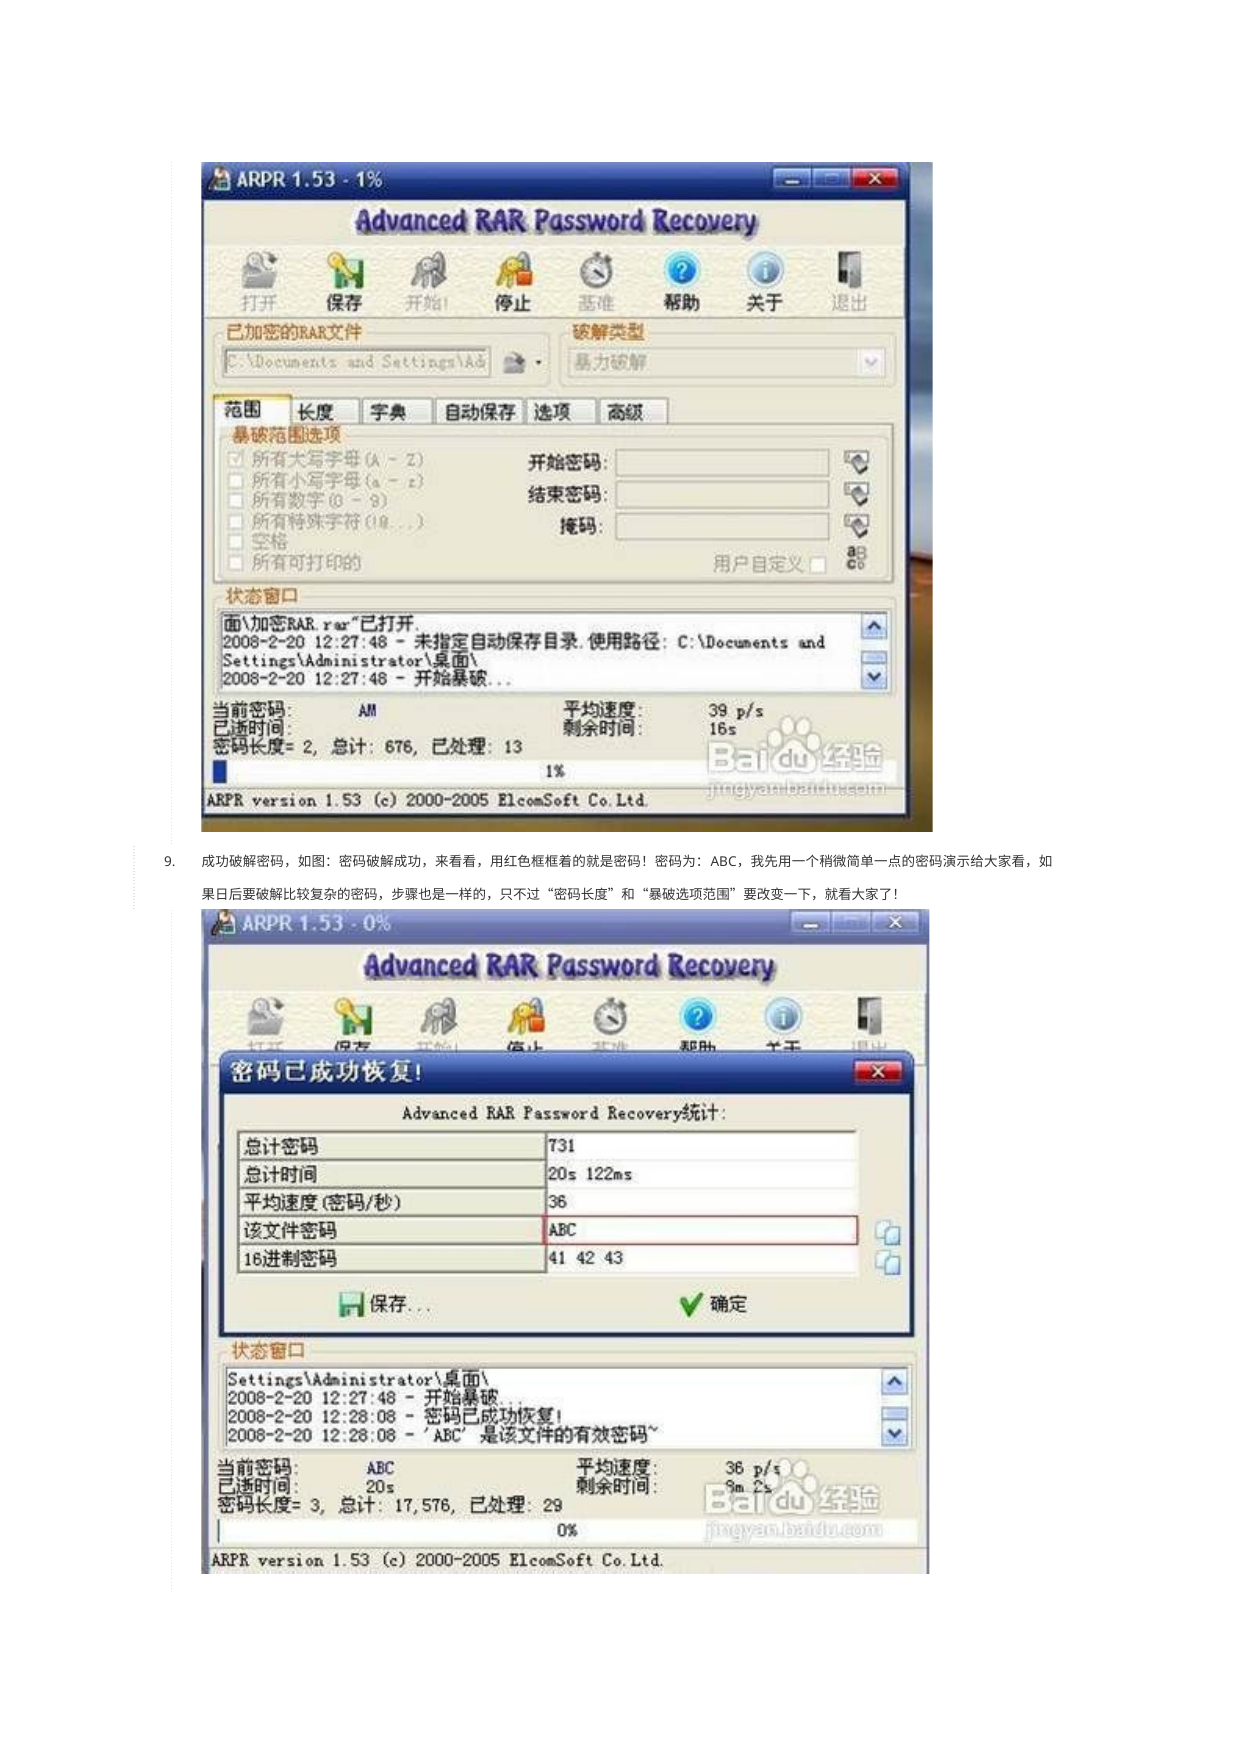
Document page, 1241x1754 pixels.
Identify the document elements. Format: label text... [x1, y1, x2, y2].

picture [201, 162, 933, 832]
list 成功破解密码，如图：密码破解成功，来看看，用红色框框着的就是密码！密码为：ABC，我先用一个稍微简单一点的密码演示给大家看，如果日后要破解比较复杂的密码，步骤也是一样的，只不过“密码长度”和“暴破选项范围”要改变一下，就看大家了！ [133, 844, 1053, 909]
picture [201, 909, 930, 1574]
